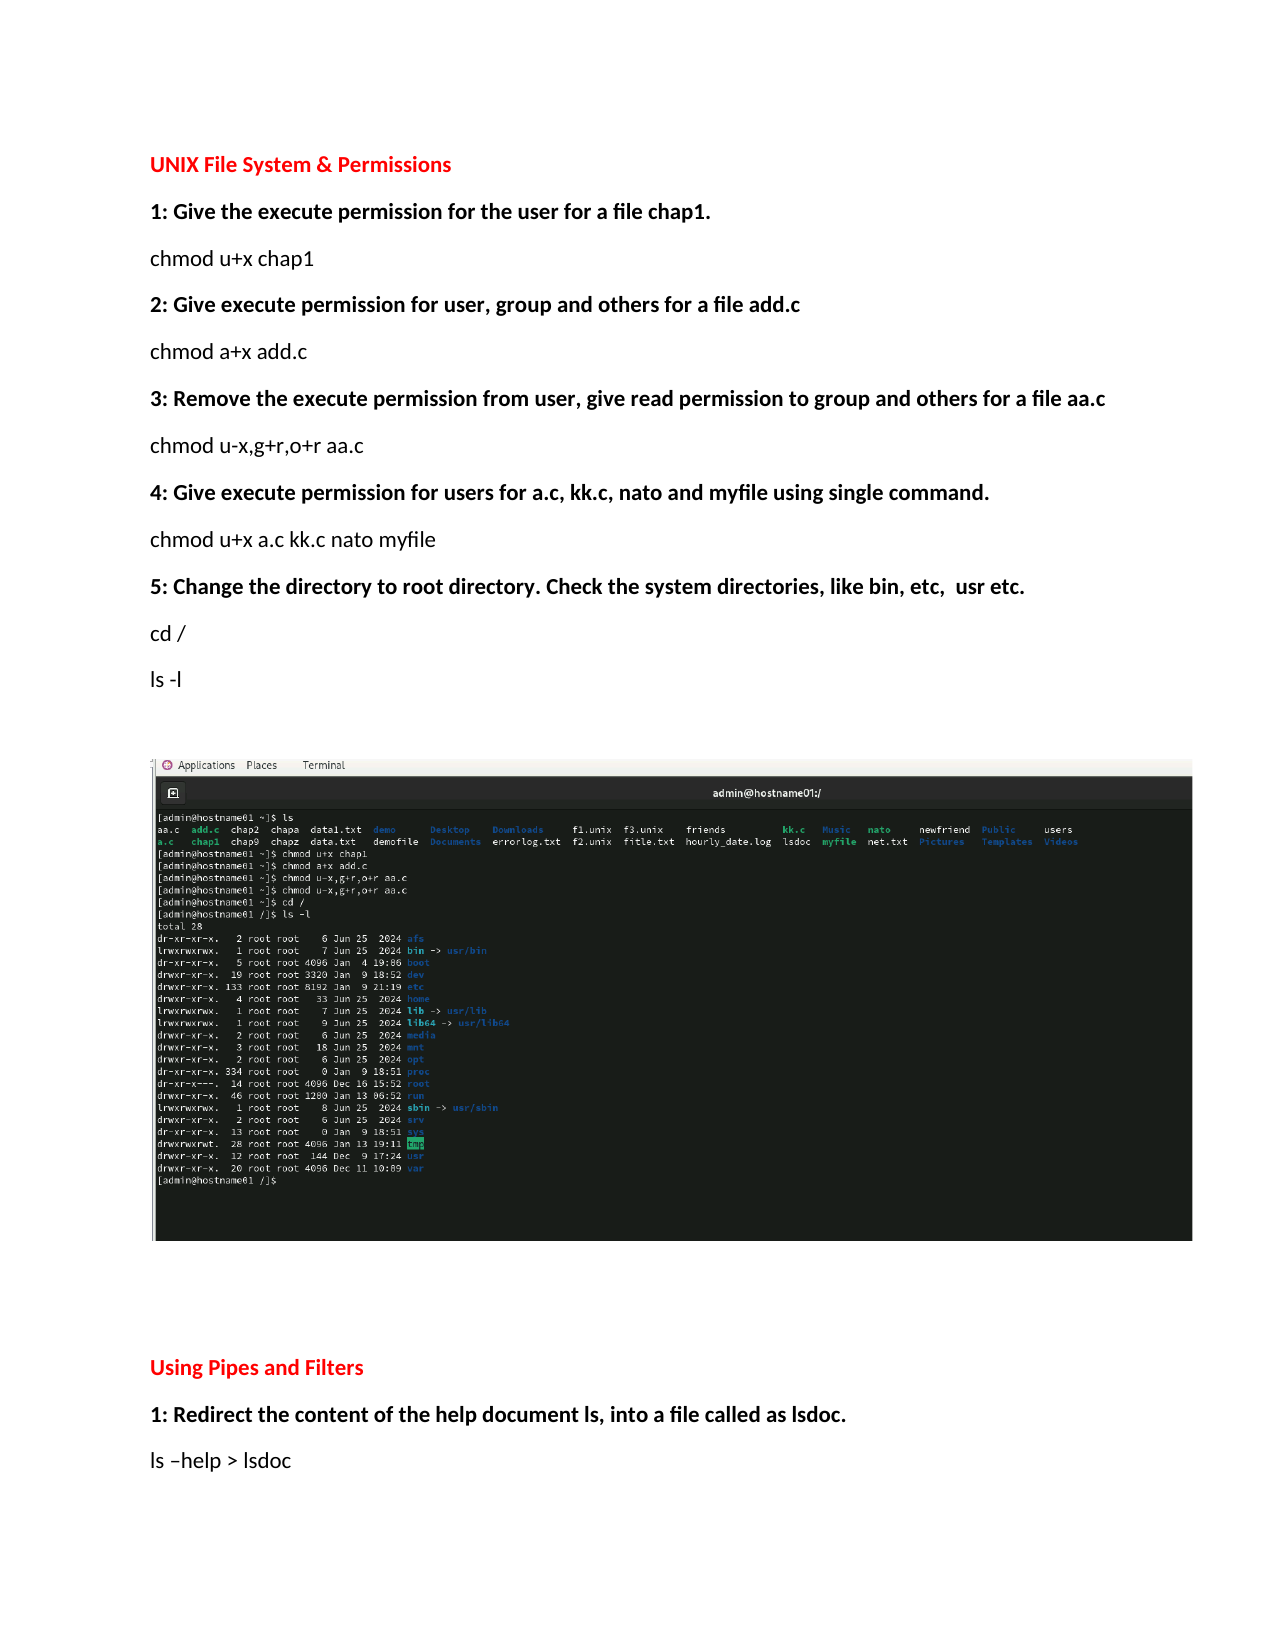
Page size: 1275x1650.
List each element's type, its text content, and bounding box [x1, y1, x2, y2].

text 3: Remove the execute permission from user, give read permission to group and others for a file aa.c [150, 384, 1125, 412]
text ls -l [150, 666, 1125, 694]
text chmod u-x,g+r,o+r aa.c [150, 431, 1125, 459]
text cd / [150, 619, 1125, 647]
text chmod u+x chap1 [150, 244, 1125, 272]
text chmod u+x a.c kk.c nato myfile [150, 525, 1125, 553]
text 1: Redirect the content of the help document ls, into a file called as lsdoc. [150, 1400, 1125, 1428]
text 5: Change the directory to root directory. Check the system directories, like bin, etc, usr etc. [150, 572, 1125, 600]
picture [150, 759, 1193, 1241]
text chmod a+x add.c [150, 337, 1125, 366]
text 1: Give the execute permission for the user for a file chap1. [150, 197, 1125, 225]
text 2: Give execute permission for user, group and others for a file add.c [150, 291, 1125, 319]
text Using Pipes and Filters [150, 1353, 1125, 1381]
text UNIX File System & Permissions [150, 150, 1125, 178]
text ls –help > lsdoc [150, 1447, 1125, 1475]
text 4: Give execute permission for users for a.c, kk.c, nato and myfile using single command. [150, 478, 1125, 506]
